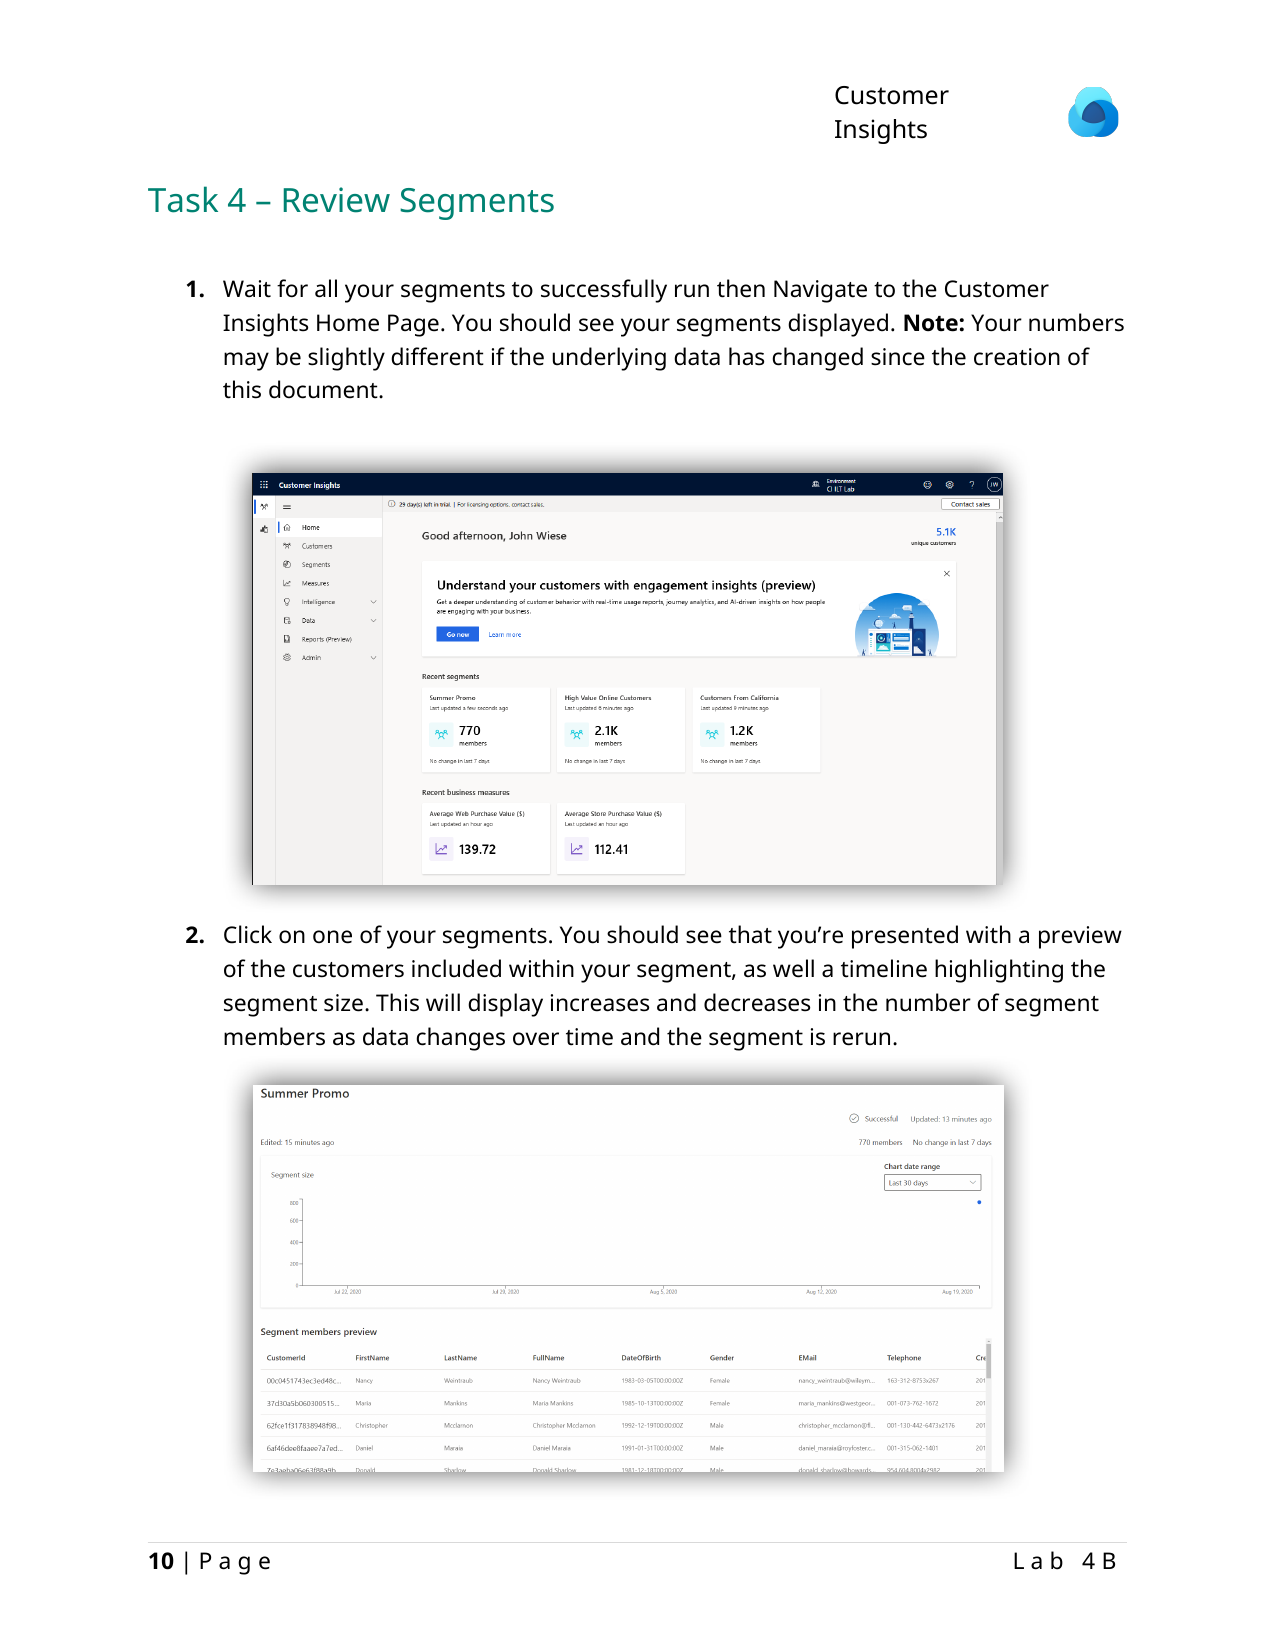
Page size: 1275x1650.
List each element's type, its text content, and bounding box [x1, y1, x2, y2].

list Wait for all your segments to successfully run then Navigate to the Customer Insights Home Page. You should see your segments displayed. Note: Your numbers may be slightly different if the underlying data has changed since the creation of this document. [185, 273, 1127, 406]
picture [1068, 87, 1119, 137]
picture [253, 1085, 1004, 1472]
subtitle Task 4 – Review Segments [148, 177, 1127, 223]
picture [252, 473, 1003, 885]
